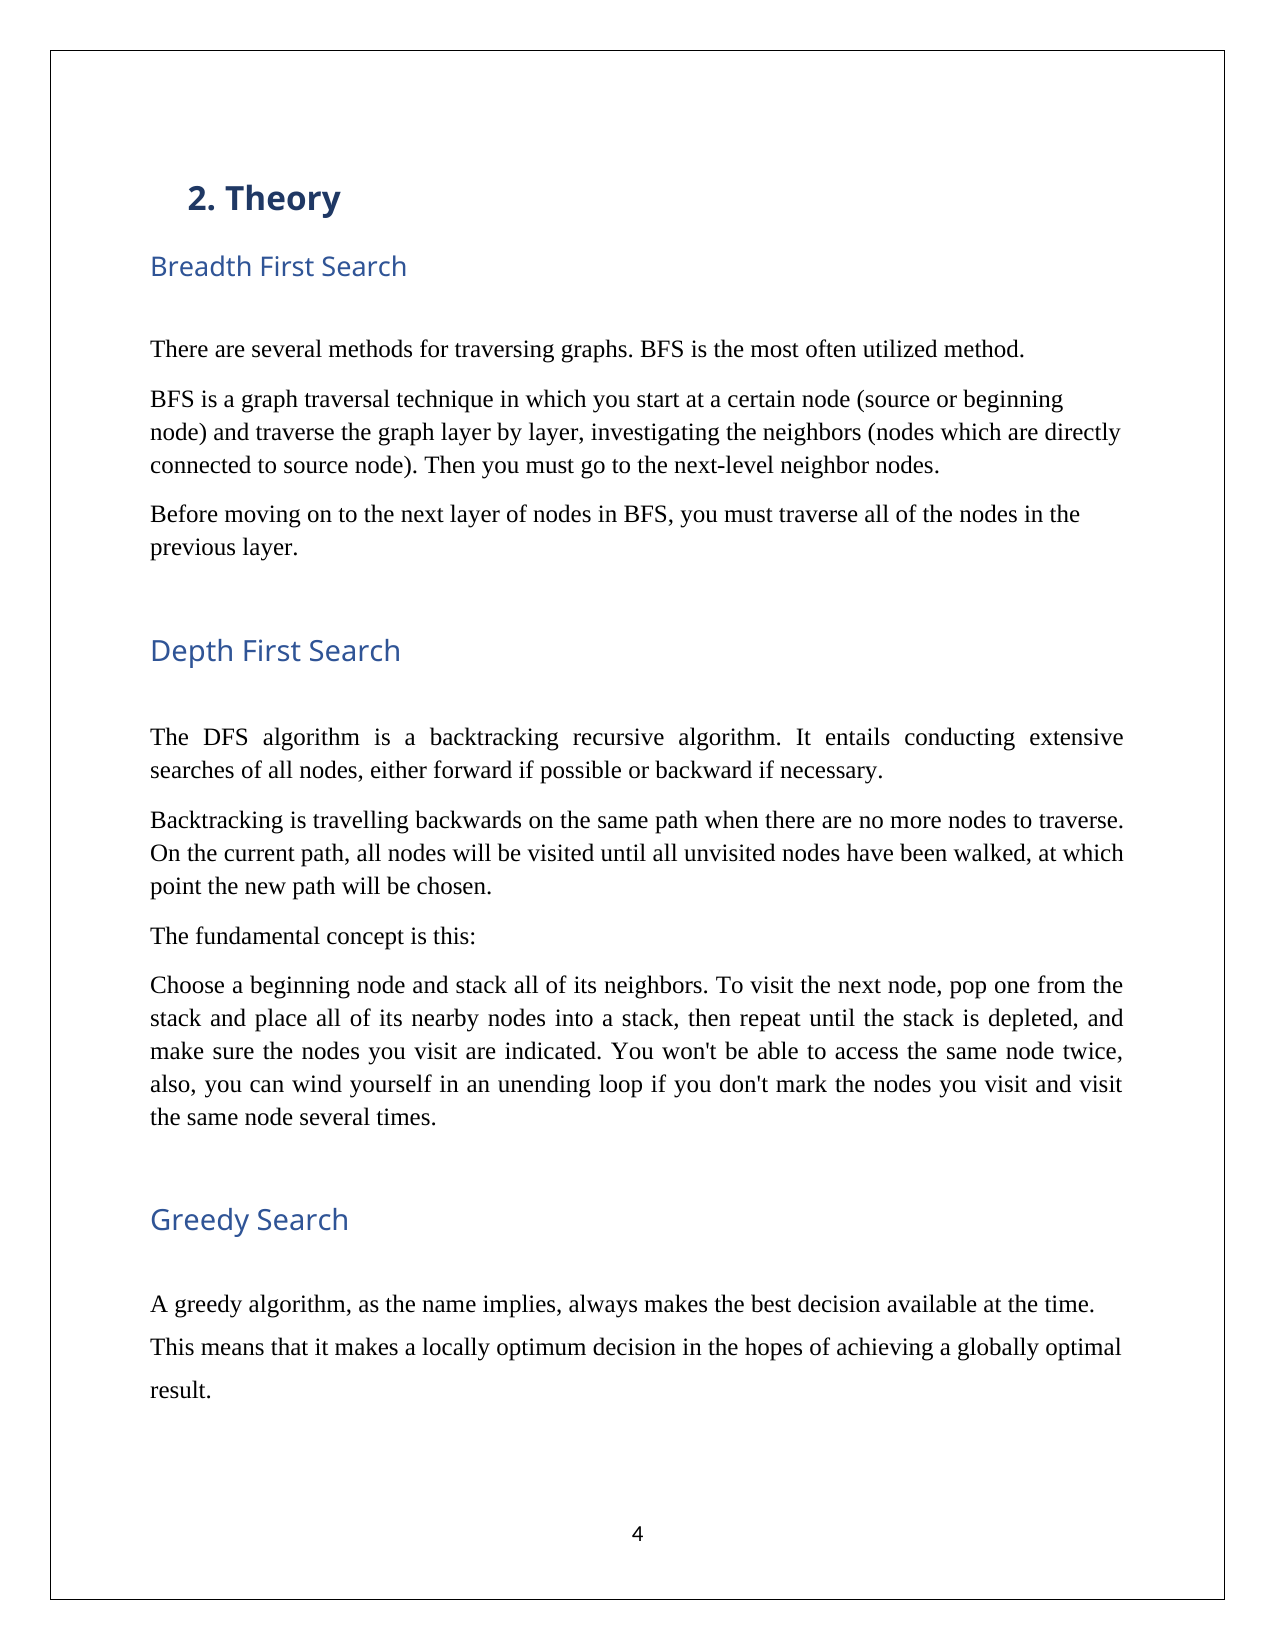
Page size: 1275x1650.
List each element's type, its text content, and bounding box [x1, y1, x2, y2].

text A greedy algorithm, as the name implies, always makes the best decision available at the time. This means that it makes a locally optimum decision in the hopes of achieving a globally optimal result. [150, 1289, 1125, 1404]
text There are several methods for traversing graphs. BFS is the most often utilized method. [150, 334, 1125, 363]
text Backtracking is travelling backwards on the same path when there are no more nodes to traverse. On the current path, all nodes will be visited until all unvisited nodes have been walked, at which point the new path will be chosen. [150, 805, 1125, 900]
subtitle Breadth First Search [150, 247, 1125, 284]
text BFS is a graph traversal technique in which you start at a certain node (source or beginning node) and traverse the graph layer by layer, investigating the neighbors (nodes which are directly connected to source node). Then you must go to the next-level neighbor nodes. [150, 384, 1125, 478]
text Before moving on to the next layer of nodes in BFS, you must traverse all of the nodes in the previous layer. [150, 499, 1125, 561]
text The DFS algorithm is a backtracking recursive algorithm. It entails conducting extensive searches of all nodes, either forward if possible or backward if necessary. [150, 722, 1125, 784]
text The fundamental concept is this: [150, 921, 1125, 949]
subtitle Depth First Search [150, 630, 1125, 669]
text Choose a beginning node and stack all of its neighbors. To visit the next node, pop one from the stack and place all of its nearby nodes into a stack, then repeat until the stack is depleted, and make sure the nodes you visit are indicated. You won't be able to access the same node twice, also, you can wind yourself in an unending loop if you don't mark the nodes you visit and visit the same node several times. [150, 970, 1125, 1131]
subtitle Theory [187, 175, 1125, 220]
subtitle Greedy Search [150, 1199, 1125, 1239]
